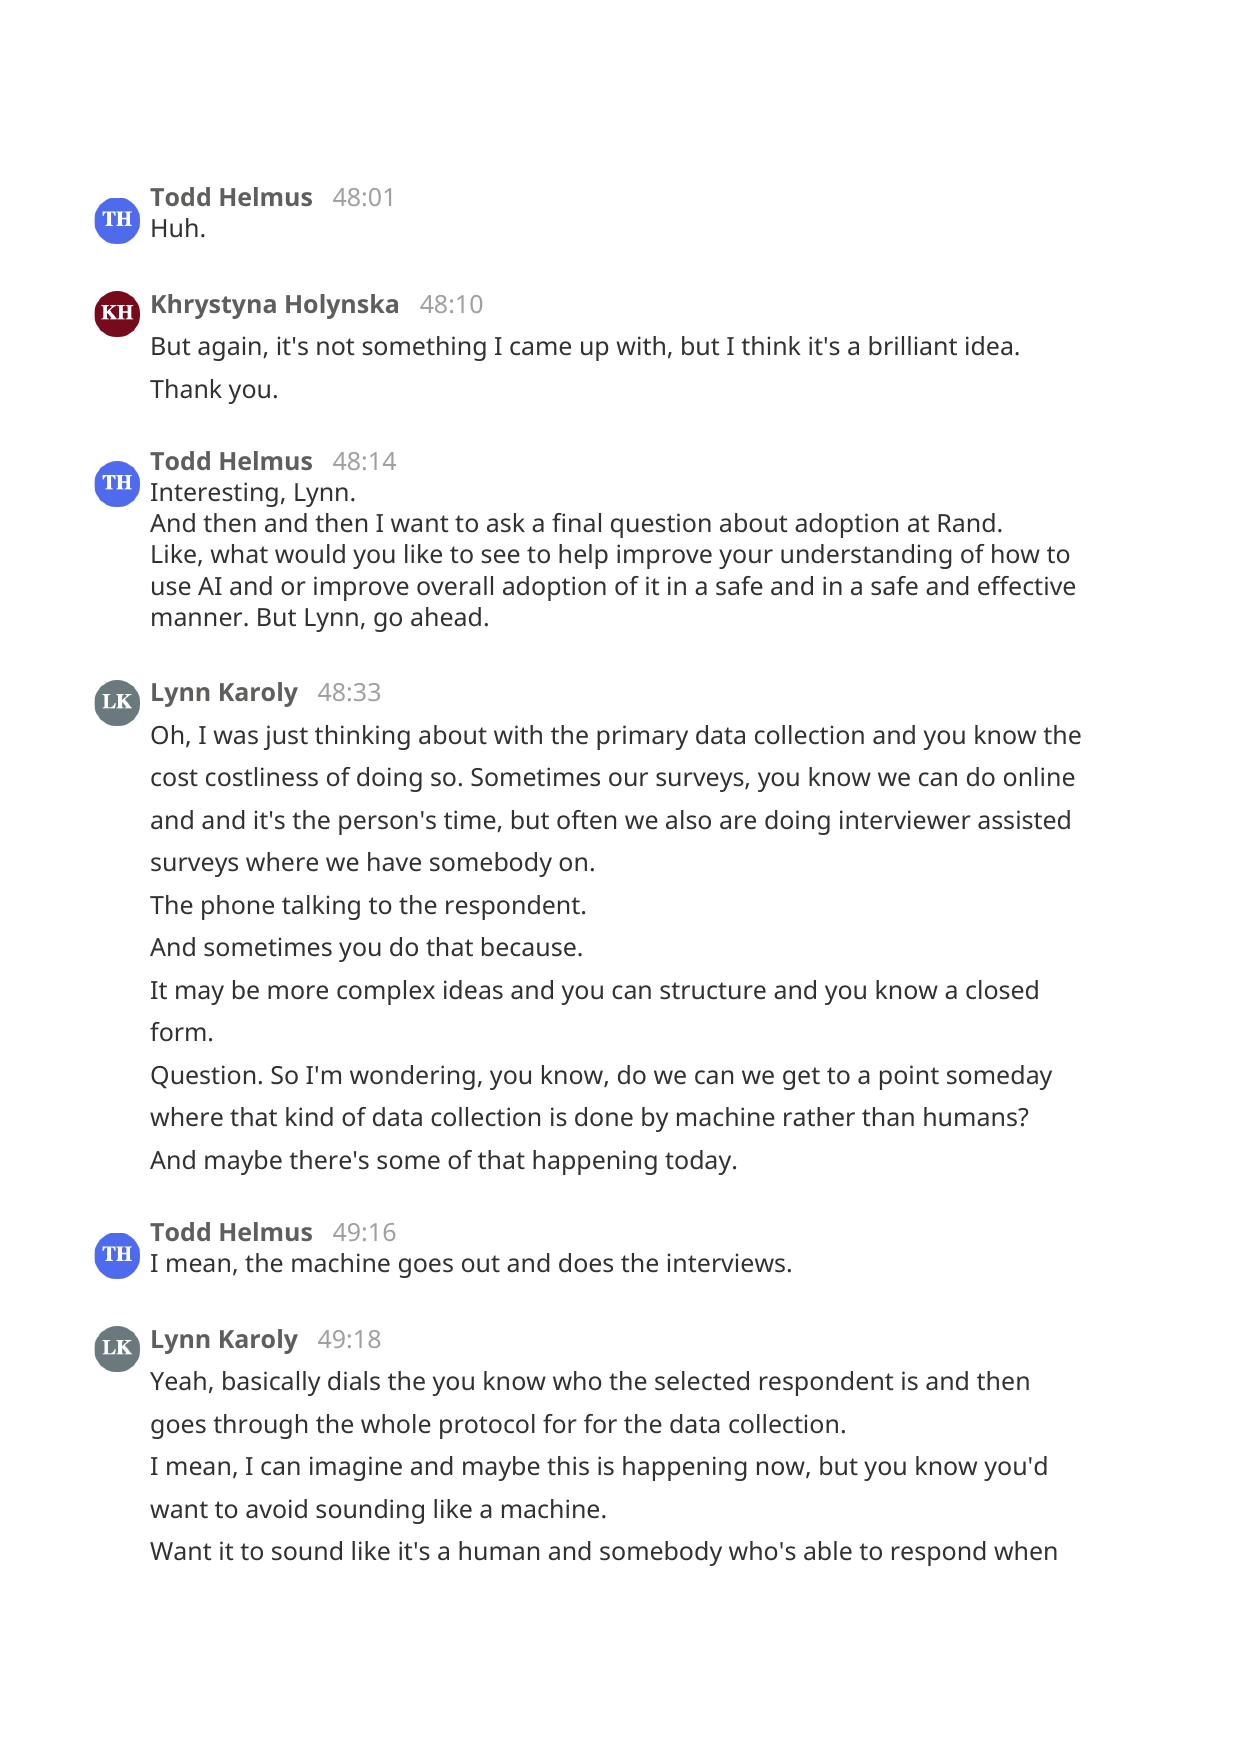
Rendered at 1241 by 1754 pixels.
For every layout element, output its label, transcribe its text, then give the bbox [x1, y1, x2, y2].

text Khrystyna Holynska 48:10 But again, it's not something I came up with, but I think it's a brilliant idea. Thank you. [150, 244, 1090, 405]
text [150, 1279, 1090, 1568]
picture [94, 461, 140, 507]
text Todd Helmus 48:01 Huh. [150, 150, 1090, 244]
picture [94, 680, 140, 726]
text Todd Helmus 49:16 I mean, the machine goes out and does the interviews. [150, 1185, 1090, 1279]
text Lynn Karoly 48:33 Oh, I was just thinking about with the primary data collection and you know the cost costliness of doing so. Sometimes our surveys, you know we can do online and and it's the person's time, but often we also are doing interviewer assisted surveys where we have somebody on. The phone talking to the respondent. And sometimes you do that because. It may be more complex ideas and you can structure and you know a closed form. Question. So I'm wondering, you know, do we can we get to a point someday where that kind of data collection is done by machine rather than humans? And maybe there's some of that happening today. [150, 632, 1090, 1177]
picture [94, 291, 140, 337]
picture [94, 198, 140, 244]
text Todd Helmus 48:14 Interesting, Lynn. And then and then I want to ask a final question about adoption at Rand. Like, what would you like to see to help improve your understanding of how to use AI and or improve overall adoption of it in a safe and in a safe and effective manner. But Lynn, go ahead. [150, 414, 1090, 632]
picture [94, 1326, 140, 1372]
picture [94, 1233, 140, 1279]
